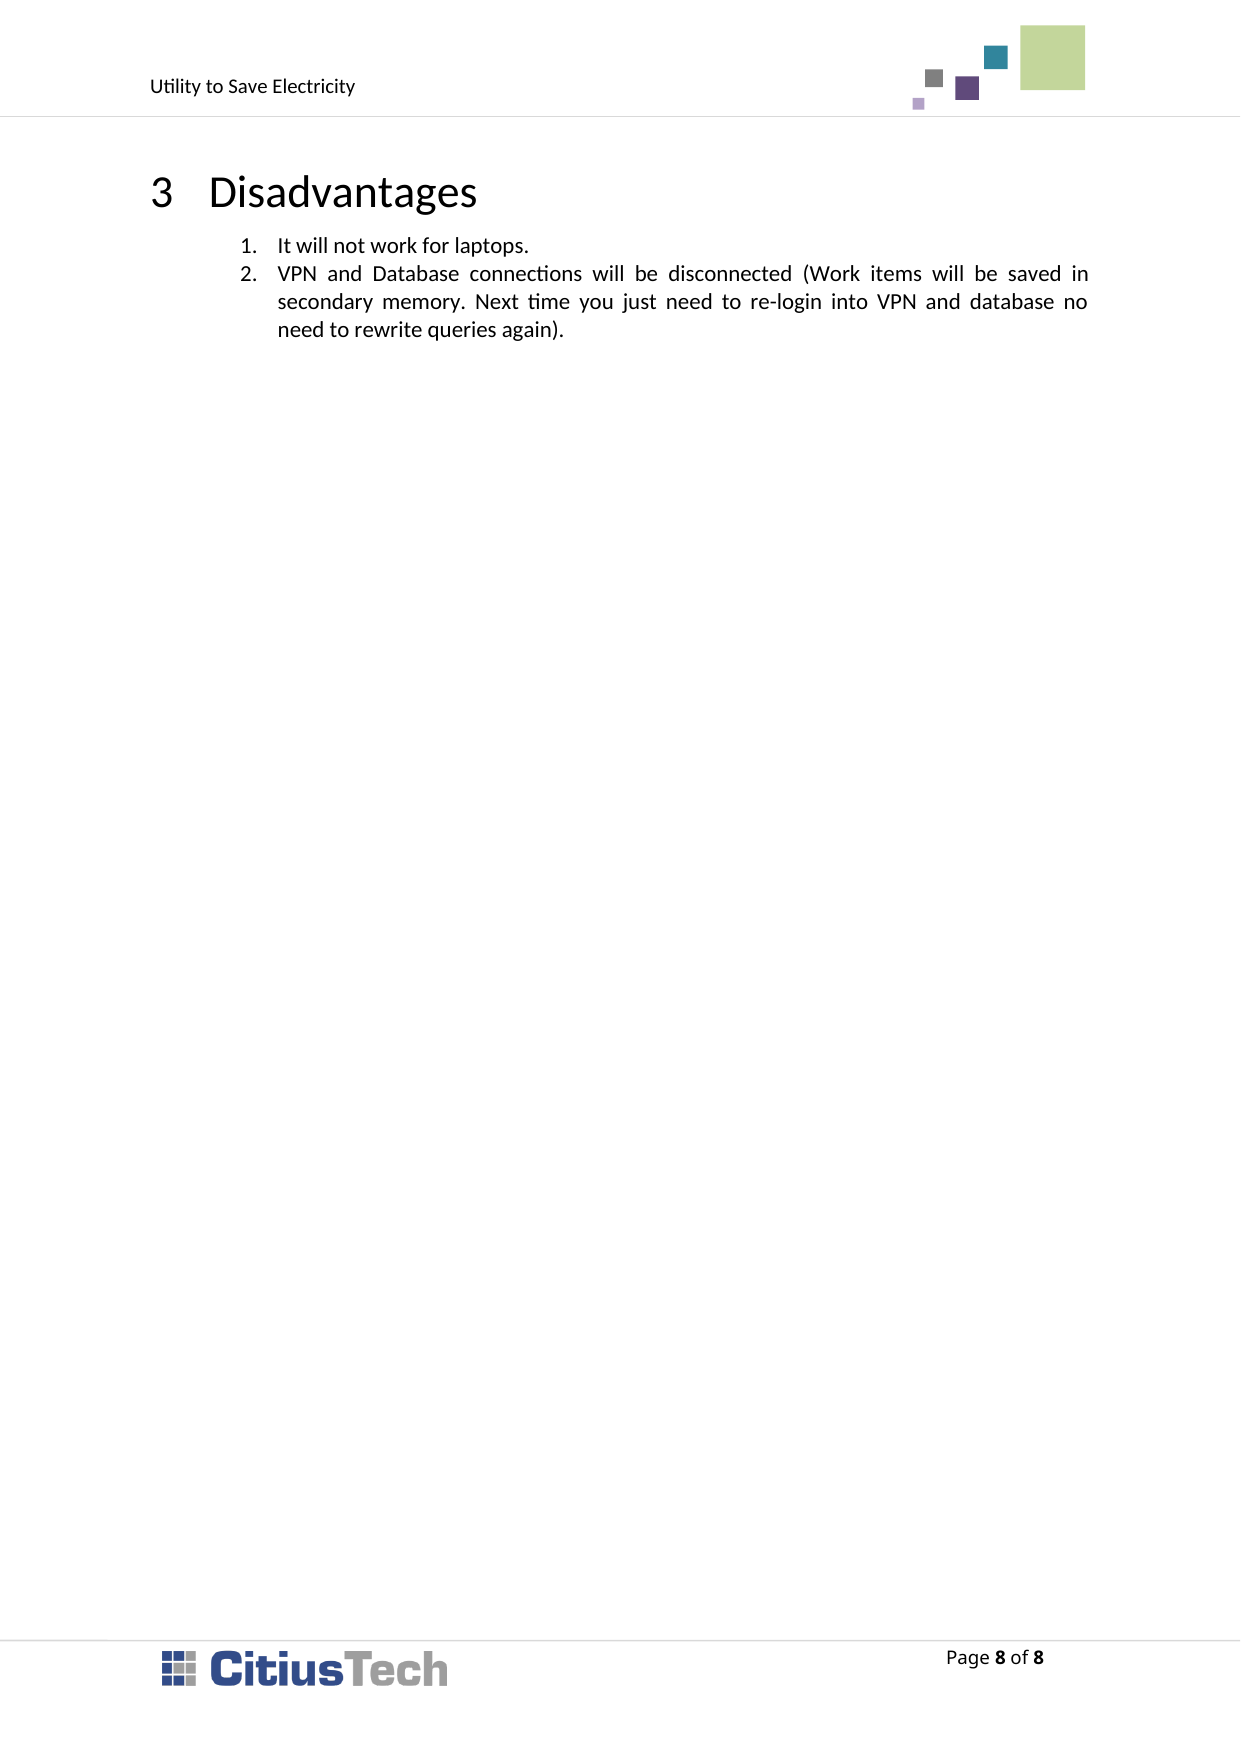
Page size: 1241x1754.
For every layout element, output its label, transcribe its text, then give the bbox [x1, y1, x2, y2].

subtitle Disadvantages [150, 162, 1090, 218]
list VPN and Database connections will be disconnected (Work items will be saved in secondary memory. Next time you just need to re-login into VPN and database no need to rewrite queries again). [240, 259, 1090, 343]
list It will not work for laptops. [240, 231, 1090, 259]
picture [161, 1649, 447, 1687]
